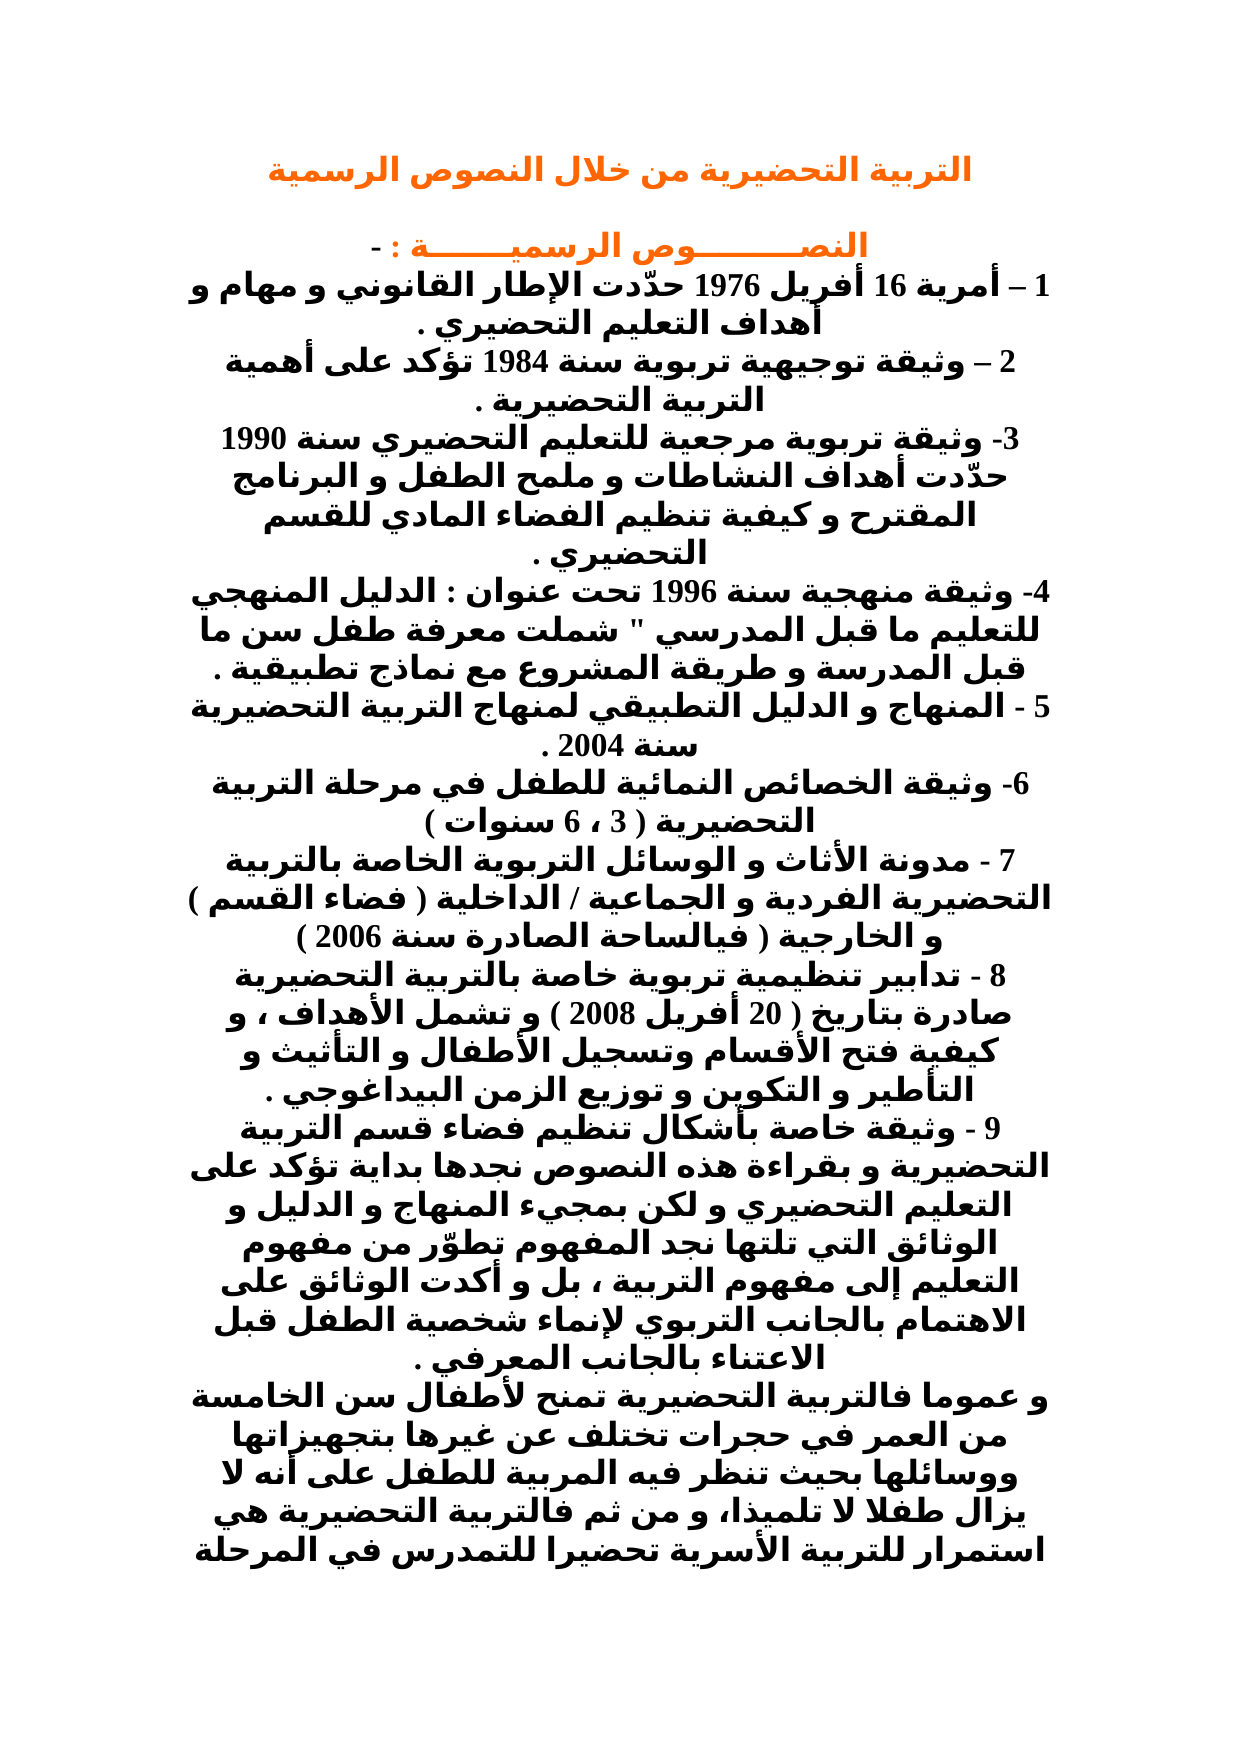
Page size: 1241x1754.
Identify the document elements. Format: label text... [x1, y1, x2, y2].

text التربية التحضيرية من خلال النصوص الرسمية [187, 150, 1053, 188]
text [187, 188, 1053, 1568]
